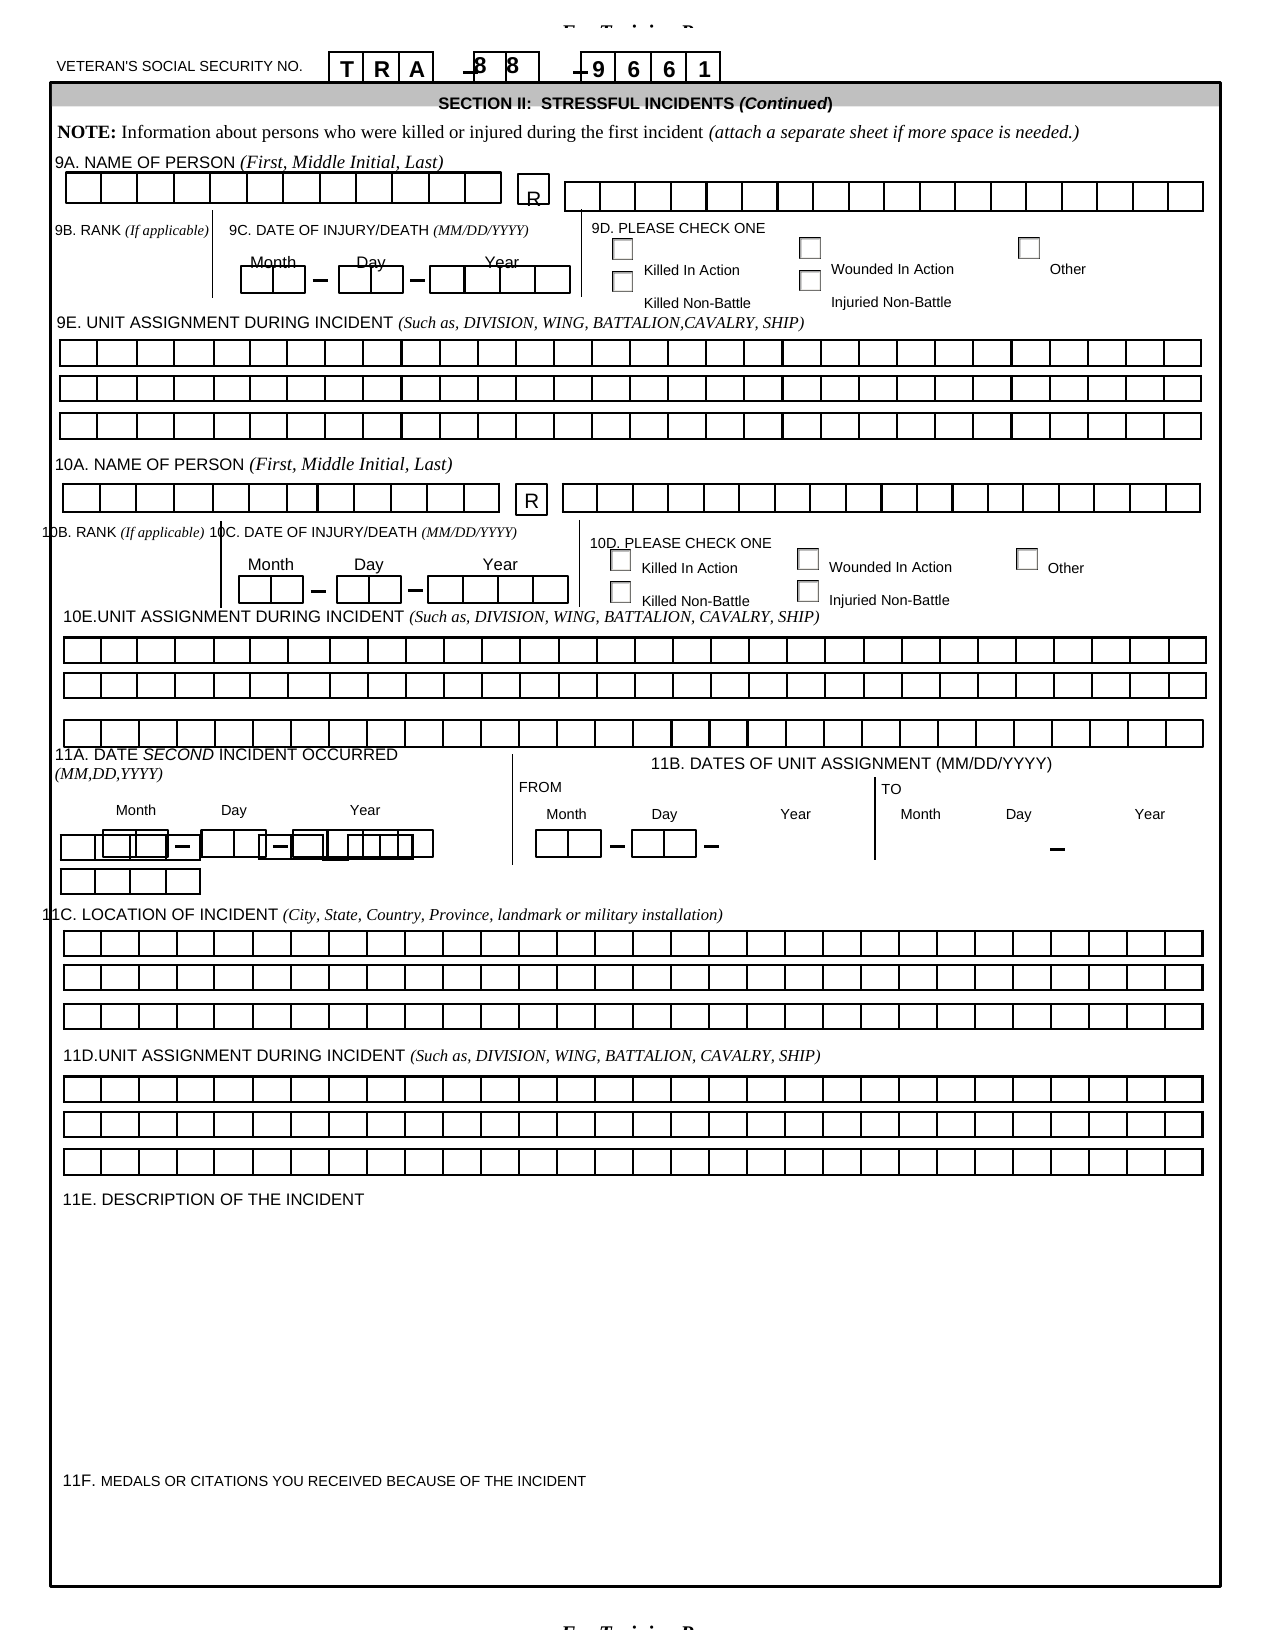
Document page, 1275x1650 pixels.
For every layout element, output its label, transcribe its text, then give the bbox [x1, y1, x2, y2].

table_header [712, 639, 748, 662]
table_header [558, 1113, 594, 1136]
table_header [860, 377, 896, 400]
table_header [745, 414, 781, 438]
table_header [710, 1113, 746, 1136]
table_header [368, 1113, 404, 1136]
table_header [748, 1113, 784, 1136]
text FROM [519, 778, 566, 795]
table_header [521, 674, 558, 697]
table_header [178, 1113, 213, 1136]
table_header [215, 414, 249, 438]
table_header [1063, 183, 1096, 209]
table_header [330, 966, 366, 989]
table_header [292, 932, 328, 955]
table_header [102, 1078, 138, 1101]
text SECTION II: STRESSFUL INCIDENTS (Continued) [438, 93, 1235, 113]
table_header [976, 1078, 1012, 1101]
table_header [596, 966, 632, 989]
table_header [140, 1113, 176, 1136]
table_header [788, 674, 824, 697]
subtitle R [883, 488, 916, 511]
table_header [479, 377, 515, 400]
subtitle R [64, 488, 99, 511]
table_header [1052, 1078, 1088, 1101]
text TO [648, 781, 1134, 797]
table_header [1055, 639, 1091, 662]
table_header [941, 674, 977, 697]
table_header [979, 674, 1015, 697]
table_header [1166, 1005, 1201, 1028]
table_header [65, 1005, 100, 1028]
table_header [1098, 183, 1132, 209]
subtitle R [598, 488, 632, 511]
table_header [520, 1078, 556, 1101]
table_header [1090, 1113, 1126, 1136]
table_header [175, 341, 213, 365]
table_header [555, 377, 591, 400]
table_header [140, 1078, 176, 1101]
text 11B. DATES OF UNIT ASSIGNMENT (MM/DD/YYYY) [648, 754, 1055, 773]
table_header [674, 639, 710, 662]
picture [1016, 548, 1038, 570]
table_header [175, 377, 213, 400]
table_header [1127, 341, 1163, 365]
table_header [61, 377, 96, 400]
table_header [555, 341, 591, 365]
table_header [1170, 674, 1205, 697]
table_header [672, 966, 708, 989]
table_header [598, 674, 634, 697]
table_header [938, 1113, 974, 1136]
table_header [368, 1150, 404, 1173]
table_header [254, 932, 290, 955]
table_header [517, 414, 553, 438]
table_header [326, 377, 362, 400]
text Other [1048, 559, 1235, 576]
table_header [178, 1078, 213, 1101]
table_header [672, 932, 708, 955]
table_header [65, 1078, 100, 1101]
table_header [517, 341, 553, 365]
table_header [331, 674, 367, 697]
table_header [903, 674, 939, 697]
table_header [1093, 639, 1129, 662]
table_header [1128, 932, 1164, 955]
table_header [558, 1150, 594, 1173]
table_header [1166, 966, 1201, 989]
table_header [822, 377, 858, 400]
table_header [898, 414, 934, 438]
table_header [1128, 1113, 1164, 1136]
table_header [326, 414, 362, 438]
table_header [1052, 1005, 1088, 1028]
table_header [822, 341, 858, 365]
table_header [976, 1150, 1012, 1173]
table_header [215, 674, 249, 697]
table_header [61, 341, 96, 365]
table_header [938, 966, 974, 989]
table_header [445, 639, 481, 662]
table_header [407, 639, 443, 662]
table_header [330, 1078, 366, 1101]
table_header [860, 341, 896, 365]
text Wounded In Action Injuried Non-Battle [829, 559, 954, 608]
table_header [748, 1078, 784, 1101]
table_header [634, 1005, 670, 1028]
table_header [1089, 341, 1125, 365]
table_header [936, 414, 972, 438]
table_header [178, 1005, 213, 1028]
table_header [1014, 932, 1050, 955]
table_header [251, 639, 287, 662]
table_header [483, 674, 519, 697]
table_header [1052, 1113, 1088, 1136]
table_header [215, 639, 249, 662]
picture [797, 548, 819, 570]
subtitle R [564, 488, 596, 511]
picture [612, 238, 633, 260]
table_header [786, 966, 822, 989]
table_header [1128, 1150, 1164, 1173]
table_header [974, 341, 1010, 365]
text 9D. PLEASE CHECK ONE [591, 220, 1235, 237]
table_header [215, 1078, 252, 1101]
subtitle R [918, 488, 951, 511]
table_header [403, 377, 439, 400]
table_header [1165, 377, 1200, 400]
table_header [936, 377, 972, 400]
text 10E.UNIT ASSIGNMENT DURING INCIDENT (Such as, DIVISION, WING, BATTALION, CAVALRY, SHIP) [63, 610, 1235, 626]
table_header [865, 674, 901, 697]
table_header [254, 966, 290, 989]
table_header [406, 1113, 442, 1136]
table_header [862, 1113, 898, 1136]
table_header [784, 414, 820, 438]
table_header [406, 1078, 442, 1101]
table_header [102, 1150, 138, 1173]
table_header [824, 1078, 860, 1101]
table_header [369, 674, 405, 697]
table_header [140, 1150, 176, 1173]
table_header [707, 341, 743, 365]
table_header [65, 1113, 100, 1136]
table_header [566, 183, 599, 209]
table_header [215, 932, 252, 955]
table_header [1166, 932, 1201, 955]
table_header [292, 1005, 328, 1028]
text 9B. RANK (If applicable) [54, 222, 209, 239]
table_header [1165, 341, 1200, 365]
subtitle R [989, 488, 1021, 511]
table_header [921, 183, 954, 209]
table_header [1127, 414, 1163, 438]
table_header [862, 932, 898, 955]
subtitle R [250, 488, 286, 511]
table_header [292, 966, 328, 989]
text Wounded In Action Injuried Non-Battle [831, 261, 954, 311]
table_header [254, 1113, 290, 1136]
table_header [102, 932, 138, 955]
table_header [636, 183, 670, 209]
table_header [634, 1078, 670, 1101]
table_header [941, 639, 977, 662]
text 11A. DATE SECOND INCIDENT OCCURRED (MM,DD,YYYY) [54, 744, 511, 783]
table_header [938, 1078, 974, 1101]
table_header [860, 414, 896, 438]
table_header [98, 377, 136, 400]
text 9C. DATE OF INJURY/DEATH (MM/DD/YYYY) [229, 222, 545, 239]
table_header [403, 414, 439, 438]
table_header [636, 639, 672, 662]
table_header [558, 1078, 594, 1101]
table_header [1017, 674, 1053, 697]
table_header [520, 1150, 556, 1173]
table_header [251, 674, 287, 697]
text Killed In Action Killed Non-Battle [643, 262, 752, 312]
table_header [326, 341, 362, 365]
table_header [745, 377, 781, 400]
table_header [824, 932, 860, 955]
table_header [601, 183, 634, 209]
table_header [862, 1150, 898, 1173]
table_header [178, 966, 213, 989]
table_header [403, 341, 439, 365]
table_header [364, 377, 400, 400]
table_header [1128, 1005, 1164, 1028]
table_header [631, 341, 667, 365]
table_header [558, 966, 594, 989]
table_header [406, 1005, 442, 1028]
table_header [65, 674, 100, 697]
table_header [65, 1150, 100, 1173]
table_header [555, 414, 591, 438]
table_header [826, 639, 863, 662]
table_header [1014, 966, 1050, 989]
table_header [710, 966, 746, 989]
table_header [1169, 183, 1202, 209]
text 10D. PLEASE CHECK ONE [589, 535, 776, 551]
table_header [482, 1113, 518, 1136]
table_header [1093, 674, 1129, 697]
table_header [900, 1150, 936, 1173]
table_header [444, 1078, 480, 1101]
table_header [1089, 414, 1125, 438]
table_header [786, 1150, 822, 1173]
table_header [596, 1150, 632, 1173]
table_header [938, 1005, 974, 1028]
table_header [292, 1150, 328, 1173]
table_header [482, 1150, 518, 1173]
table_header [215, 1150, 252, 1173]
table_header [288, 377, 324, 400]
table_header [1131, 639, 1168, 662]
text 9E. UNIT ASSIGNMENT DURING INCIDENT (Such as, DIVISION, WING, BATTALION,CAVALRY, SHIP) [56, 313, 1235, 332]
table_header [65, 639, 100, 662]
table_header [368, 932, 404, 955]
table_header [786, 932, 822, 955]
table_header [1014, 1150, 1050, 1173]
subtitle R [392, 488, 426, 511]
table_header [674, 674, 710, 697]
table_header [102, 1005, 138, 1028]
table_header [444, 966, 480, 989]
subtitle R [355, 488, 390, 511]
table_header [479, 341, 515, 365]
table_header [1090, 1005, 1126, 1028]
table_header [862, 1005, 898, 1028]
table_header [850, 183, 883, 209]
table_header [1013, 341, 1049, 365]
table_header [520, 1005, 556, 1028]
table_header [330, 932, 366, 955]
subtitle R [465, 488, 498, 511]
table_header [1166, 1113, 1201, 1136]
table_header [900, 1005, 936, 1028]
table_header [289, 674, 329, 697]
table_header [1051, 414, 1087, 438]
table_header [175, 414, 213, 438]
text Month Day Year [546, 806, 815, 822]
table_header [445, 674, 481, 697]
table_header [748, 1005, 784, 1028]
table_header [482, 966, 518, 989]
table_header [900, 1113, 936, 1136]
table_header [1134, 183, 1167, 209]
table_header [138, 639, 174, 662]
table_header [368, 966, 404, 989]
subtitle R [705, 488, 738, 511]
table_header [779, 183, 812, 209]
table_header [102, 966, 138, 989]
table_header [672, 1005, 708, 1028]
table_header [596, 1078, 632, 1101]
table_header [178, 932, 213, 955]
table_header [748, 1150, 784, 1173]
table_header [672, 183, 705, 209]
text VETERAN'S SOCIAL SECURITY NO. [56, 58, 307, 74]
text Month Day Year [250, 253, 519, 272]
table_header [974, 377, 1010, 400]
picture [612, 271, 633, 292]
table_header [406, 966, 442, 989]
table_header [669, 414, 705, 438]
table_header [708, 183, 741, 209]
table_header [330, 1150, 366, 1173]
subtitle R [811, 488, 845, 511]
text Month Day Year [248, 554, 539, 573]
table_header [822, 414, 858, 438]
text 10A. NAME OF PERSON (First, Middle Initial, Last) [54, 453, 1235, 474]
subtitle R [847, 488, 880, 511]
table_header [1027, 183, 1061, 209]
table_header [138, 674, 174, 697]
table_header [976, 932, 1012, 955]
subtitle R [42, 488, 62, 512]
table_header [826, 674, 863, 697]
table_header [707, 377, 743, 400]
table_header [407, 674, 443, 697]
table_header [98, 341, 136, 365]
table_header [976, 966, 1012, 989]
table_header [976, 1113, 1012, 1136]
table_header [520, 932, 556, 955]
table_header [748, 966, 784, 989]
table_header [1013, 414, 1049, 438]
table_header [215, 1113, 252, 1136]
table_header [517, 377, 553, 400]
table_header [784, 377, 820, 400]
text Other [1049, 261, 1235, 278]
table_header [138, 341, 173, 365]
table_header [824, 1150, 860, 1173]
table_header [634, 1150, 670, 1173]
table_header [596, 1005, 632, 1028]
table_header [1127, 377, 1163, 400]
table_header [140, 1005, 176, 1028]
text 11F. MEDALS OR CITATIONS YOU RECEIVED BECAUSE OF THE INCIDENT [62, 1471, 1235, 1490]
table_header [369, 639, 405, 662]
table_header [1055, 674, 1091, 697]
table_header [992, 183, 1025, 209]
table_header [254, 1150, 290, 1173]
text R [216, 187, 541, 211]
table_header [520, 1113, 556, 1136]
text 11D.UNIT ASSIGNMENT DURING INCIDENT (Such as, DIVISION, WING, BATTALION, CAVALRY, SHIP) [63, 1046, 1235, 1065]
table_header [1051, 341, 1087, 365]
table_header [1170, 639, 1205, 662]
table_header [178, 1150, 213, 1173]
table_header [1090, 966, 1126, 989]
table_header [1013, 377, 1049, 400]
table_header [745, 341, 781, 365]
table_header [669, 377, 705, 400]
table_header [898, 377, 934, 400]
table_header [1014, 1113, 1050, 1136]
table_header [976, 1005, 1012, 1028]
table_header [631, 414, 667, 438]
table_header [560, 639, 596, 662]
table_header [903, 639, 939, 662]
table_header [596, 932, 632, 955]
table_header [1052, 1150, 1088, 1173]
table_header [441, 414, 477, 438]
table_header [1128, 1078, 1164, 1101]
table_header [631, 377, 667, 400]
table_header [824, 1113, 860, 1136]
table_header [558, 1005, 594, 1028]
table_header [1166, 1150, 1201, 1173]
table_header [710, 1005, 746, 1028]
table_header [1090, 1078, 1126, 1101]
table_header [898, 341, 934, 365]
table_header [788, 639, 824, 662]
picture [610, 551, 631, 571]
table_header [331, 639, 367, 662]
table_header [1051, 377, 1087, 400]
picture [1018, 237, 1040, 259]
table_header [824, 966, 860, 989]
table_header [330, 1113, 366, 1136]
table_header [1089, 377, 1125, 400]
table_header [750, 639, 786, 662]
table_header [482, 1078, 518, 1101]
table_header [707, 414, 743, 438]
table_header [98, 414, 136, 438]
subtitle R [669, 488, 703, 511]
table_header [406, 1150, 442, 1173]
subtitle R [500, 488, 562, 512]
table_header [786, 1113, 822, 1136]
table_header [65, 966, 100, 989]
subtitle R [175, 488, 212, 511]
table_header [520, 966, 556, 989]
text 10B. RANK (If applicable) 10C. DATE OF INJURY/DEATH (MM/DD/YYYY) [42, 523, 539, 540]
subtitle R [954, 488, 987, 511]
table_header [558, 932, 594, 955]
table_header [444, 1150, 480, 1173]
table_header [138, 414, 173, 438]
table_header [1014, 1005, 1050, 1028]
table_header [102, 674, 136, 697]
table_header [254, 1078, 290, 1101]
table_header [1166, 1078, 1201, 1101]
table_header [482, 1005, 518, 1028]
picture [610, 581, 631, 603]
table_header [1165, 414, 1200, 438]
table_header [979, 639, 1015, 662]
table_header [479, 414, 515, 438]
table_header [176, 674, 213, 697]
table_header [634, 932, 670, 955]
table_header [824, 1005, 860, 1028]
table_header [176, 639, 213, 662]
table_header [974, 414, 1010, 438]
table_header [368, 1005, 404, 1028]
subtitle R [634, 488, 667, 511]
table_header [140, 966, 176, 989]
table_header [750, 674, 786, 697]
table_header [786, 1005, 822, 1028]
table_header [938, 1150, 974, 1173]
subtitle R [740, 488, 774, 511]
table_header [368, 1078, 404, 1101]
table_header [672, 1150, 708, 1173]
table_header [865, 639, 901, 662]
table_header [140, 932, 176, 955]
table_header [254, 1005, 290, 1028]
table_header [138, 377, 173, 400]
table_header [406, 932, 442, 955]
table_header [596, 1113, 632, 1136]
table_header [1131, 674, 1168, 697]
table_header [636, 674, 672, 697]
subtitle R [776, 488, 809, 511]
table_header [956, 183, 990, 209]
table_header [938, 932, 974, 955]
table_header [251, 377, 286, 400]
table_header [710, 1150, 746, 1173]
picture [797, 580, 819, 602]
table_header [364, 414, 400, 438]
table_header [1017, 639, 1053, 662]
table_header [885, 183, 919, 209]
table_header [483, 639, 519, 662]
text Month Day Year [116, 801, 384, 818]
table_header [251, 414, 286, 438]
subtitle R [137, 488, 173, 511]
table_header [560, 674, 596, 697]
table_header [482, 932, 518, 955]
text NOTE: Information about persons who were killed or injured during the first incident (attach a separate sheet if more space is needed.) [57, 121, 1235, 143]
picture [799, 270, 821, 291]
table_header [672, 1078, 708, 1101]
table_header [672, 1113, 708, 1136]
table_header [598, 639, 634, 662]
table_header [900, 932, 936, 955]
table_header [444, 1113, 480, 1136]
text Month Day Year [900, 806, 1235, 822]
table_header [1090, 1150, 1126, 1173]
text Killed In Action Killed Non-Battle [641, 560, 751, 610]
table_header [441, 377, 477, 400]
table_header [710, 1078, 746, 1101]
subtitle R [214, 488, 248, 511]
subtitle R [428, 488, 463, 511]
table_header [593, 341, 629, 365]
table_header [1014, 1078, 1050, 1101]
table_header [634, 966, 670, 989]
table_header [710, 932, 746, 955]
table_header [444, 932, 480, 955]
table_header [330, 1005, 366, 1028]
table_header [215, 1005, 252, 1028]
subtitle R [101, 488, 135, 511]
table_header [292, 1113, 328, 1136]
table_header [441, 341, 477, 365]
table_header [936, 341, 972, 365]
table_header [251, 341, 286, 365]
table_header [593, 414, 629, 438]
table_header [444, 1005, 480, 1028]
table_header [292, 1078, 328, 1101]
table_header [102, 639, 136, 662]
table_header [1052, 932, 1088, 955]
table_header [289, 639, 329, 662]
text 11E. DESCRIPTION OF THE INCIDENT [62, 1189, 1235, 1208]
table_header [1052, 966, 1088, 989]
table_header [748, 932, 784, 955]
table_header [215, 966, 252, 989]
table_header [288, 341, 324, 365]
table_header [712, 674, 748, 697]
table_header [784, 341, 820, 365]
picture [799, 237, 821, 259]
table_header [900, 966, 936, 989]
table_header [215, 377, 249, 400]
table_header [743, 183, 776, 209]
table_header [288, 414, 324, 438]
table_header [65, 932, 100, 955]
text 11C. LOCATION OF INCIDENT (City, State, Country, Province, landmark or military installation) [42, 904, 1235, 924]
subtitle R [319, 488, 353, 511]
table_header [634, 1113, 670, 1136]
table_header [1128, 966, 1164, 989]
table_header [669, 341, 705, 365]
table_header [814, 183, 848, 209]
table_header [61, 414, 96, 438]
table_header [102, 1113, 138, 1136]
table_header [786, 1078, 822, 1101]
table_header [521, 639, 558, 662]
table_header [900, 1078, 936, 1101]
table_header [364, 341, 400, 365]
table_header [215, 341, 249, 365]
text 9A. NAME OF PERSON (First, Middle Initial, Last) [54, 151, 1235, 173]
table_header [1090, 932, 1126, 955]
table_header [593, 377, 629, 400]
table_header [862, 966, 898, 989]
table_header [862, 1078, 898, 1101]
subtitle R [288, 488, 316, 511]
